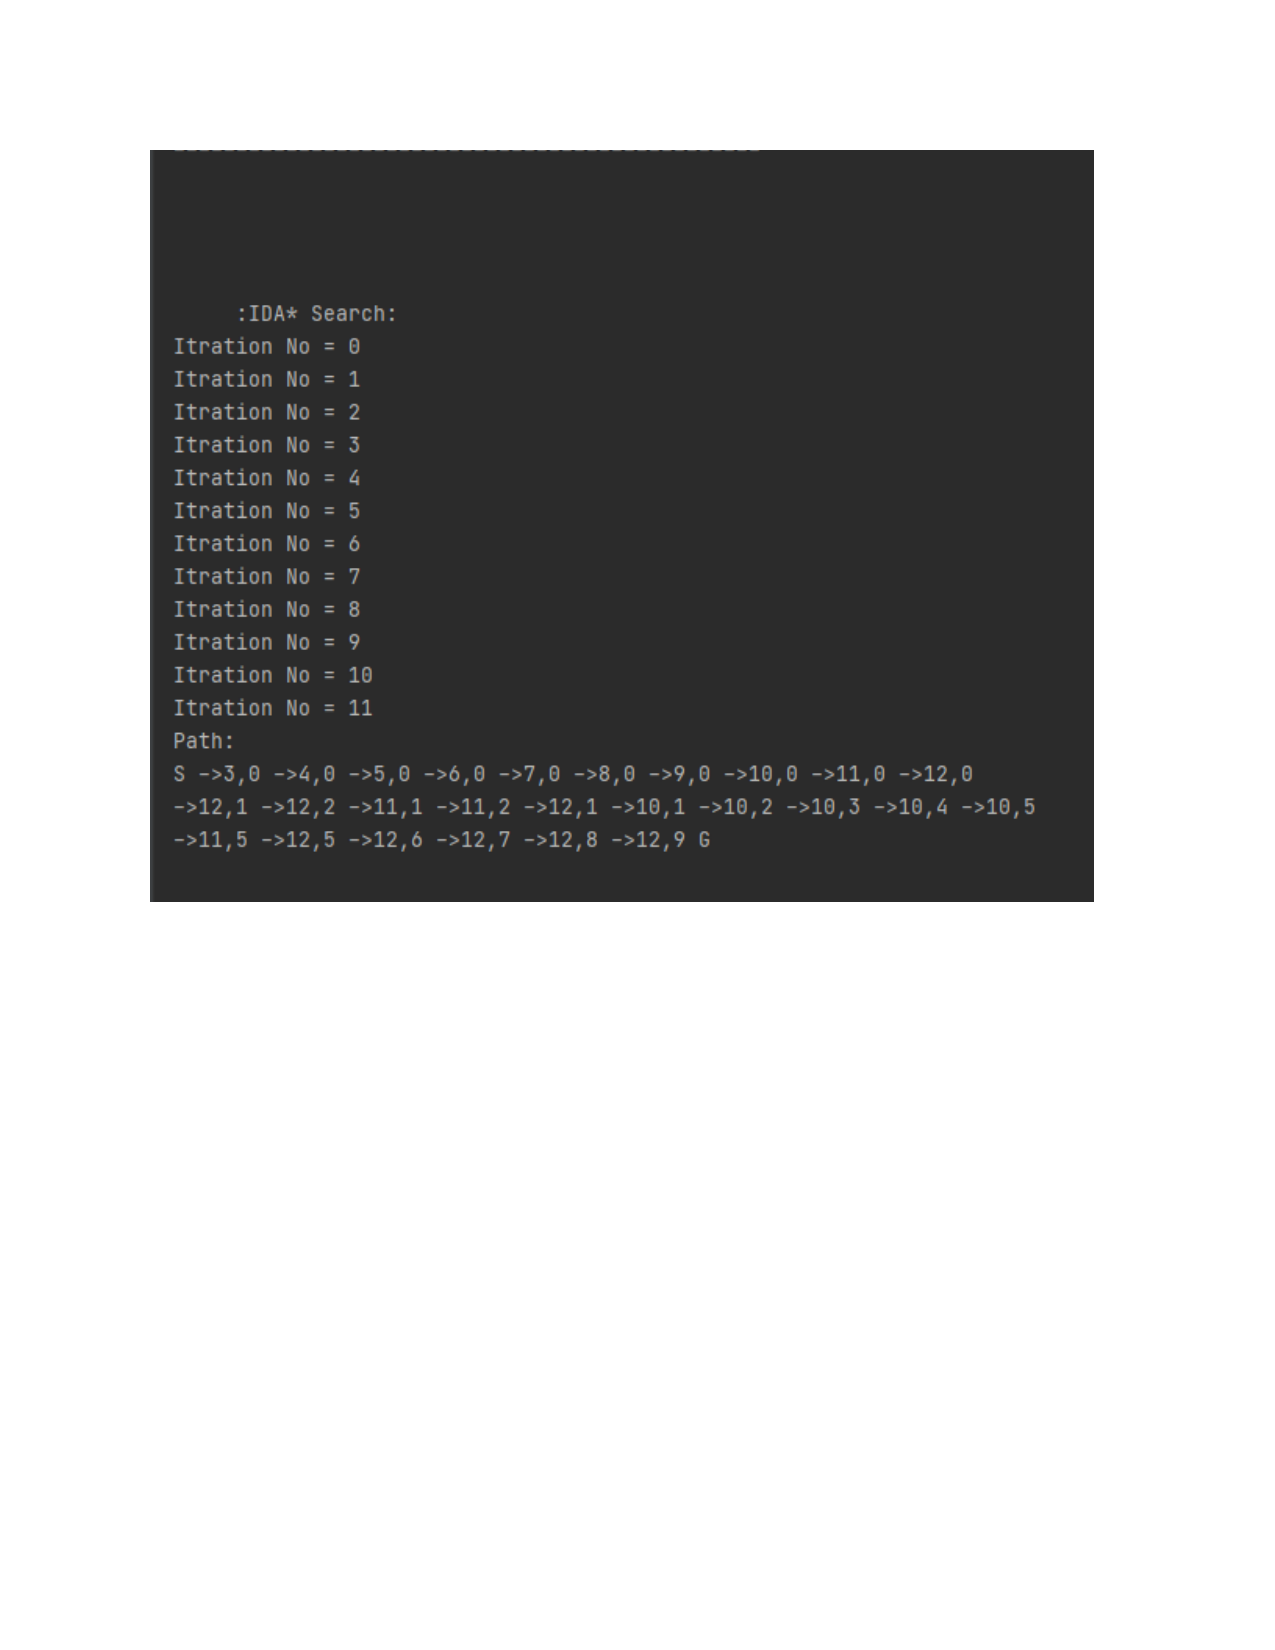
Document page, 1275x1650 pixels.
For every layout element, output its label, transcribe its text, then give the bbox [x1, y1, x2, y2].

picture [150, 150, 1094, 902]
